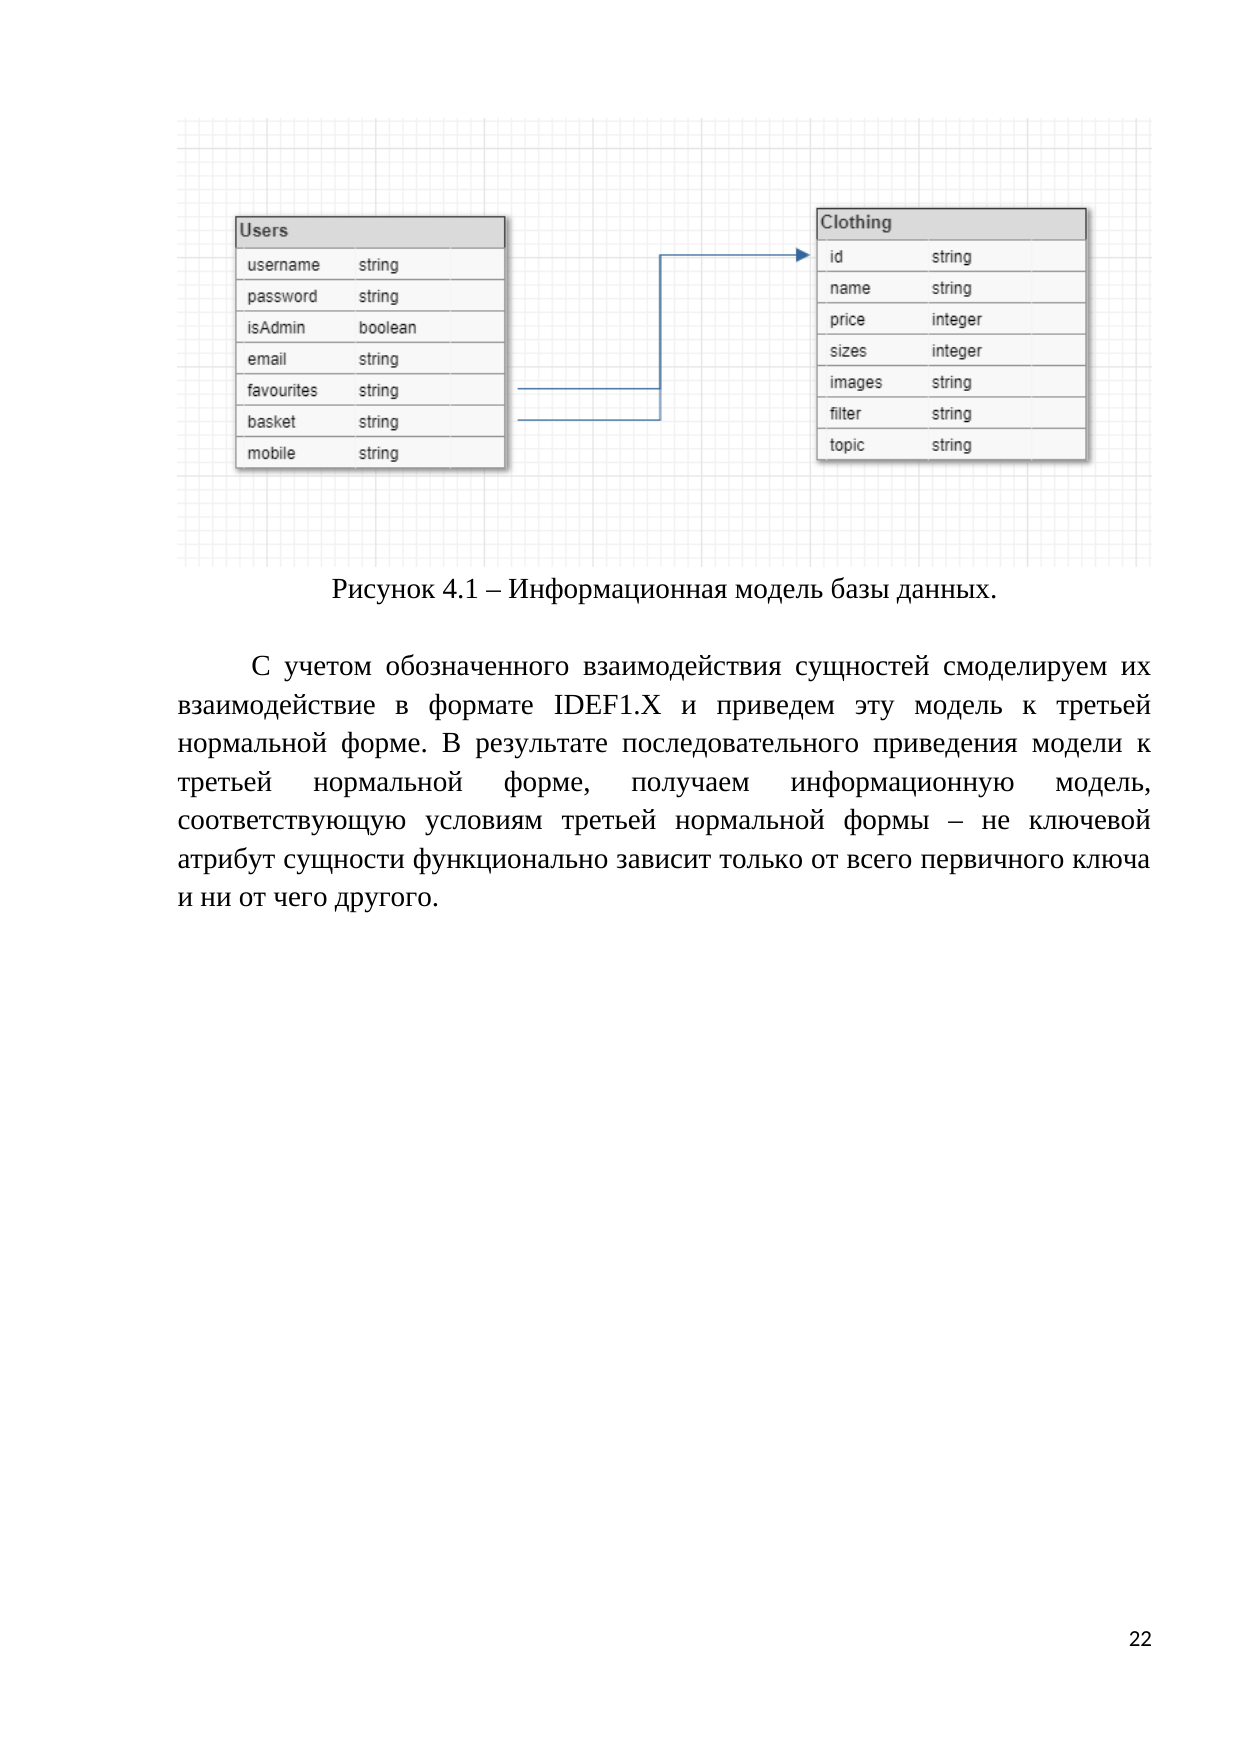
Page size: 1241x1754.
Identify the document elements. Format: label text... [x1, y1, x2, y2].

text С учетом обозначенного взаимодействия сущностей смоделируем их взаимодействие в формате IDEF1.X и приведем эту модель к третьей нормальной форме. В результате последовательного приведения модели к третьей нормальной форме, получаем информационную модель, соответствующую условиям третьей нормальной формы – не ключевой атрибут сущности функционально зависит только от всего первичного ключа и ни от чего другого. [177, 648, 1152, 913]
picture [177, 118, 1152, 567]
text Рисунок 4.1 – Информационная модель базы данных. [177, 571, 1152, 605]
